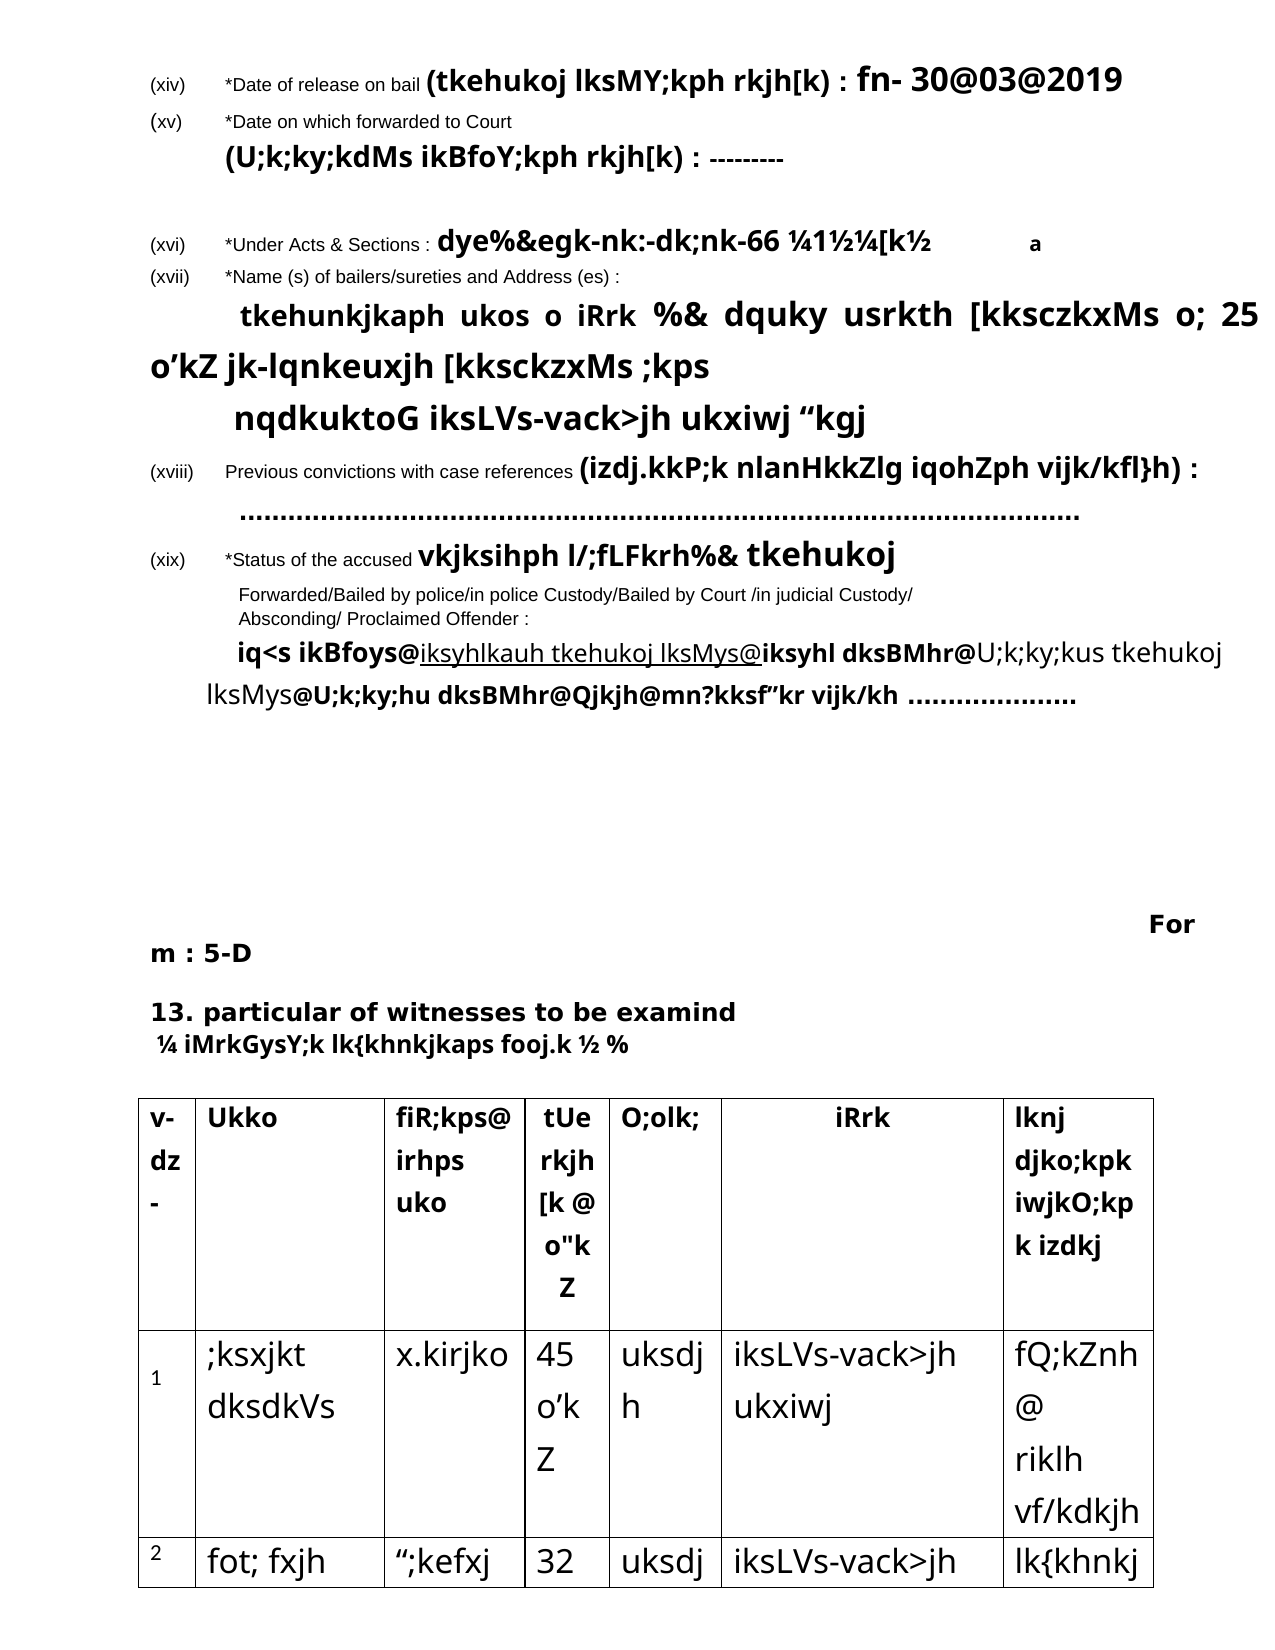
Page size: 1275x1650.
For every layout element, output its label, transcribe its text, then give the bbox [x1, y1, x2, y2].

text Absconding/ Proclaimed Offender : [150, 608, 1260, 630]
text 13. particular of witnesses to be examind [150, 998, 1200, 1027]
table_header fiR;kps@irhps uko [385, 1099, 524, 1330]
text Forwarded/Bailed by police/in police Custody/Bailed by Court /in judicial Custody/ [150, 583, 1260, 605]
text (xviii) Previous convictions with case references (izdj.kkP;k nlanHkkZlg iqohZph vijk/kfl}h) : [150, 447, 1260, 487]
text Form : 5-D [150, 910, 1200, 969]
table_cell 45 o’kZ [526, 1331, 609, 1537]
table_header v-dz- [139, 1099, 195, 1330]
table_cell 2 [139, 1538, 195, 1587]
text iq<s ikBfoys@iksyhlkauh tkehukoj lksMys@iksyhl dksBMhr@U;k;ky;kus tkehukoj [150, 633, 1260, 670]
table_header lknj djko;kpk iwjkO;kpk izdkj [1004, 1099, 1153, 1330]
text lksMys@U;k;ky;hu dksBMhr@Qjkjh@mn?kksf”kr vijk/kh ..................... [150, 675, 1260, 712]
table_header Ukko [196, 1099, 384, 1330]
text ........................................................................................................ [150, 493, 1260, 526]
text (xv) *Date on which forwarded to Court [150, 108, 1260, 132]
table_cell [722, 1538, 1003, 1587]
text ¼ iMrkGysY;k lk{khnkjkaps fooj.k ½ % [150, 1027, 1200, 1061]
table_cell uksdjh [610, 1538, 721, 1587]
text (U;k;ky;kdMs ikBfoY;kph rkjh[k) : --------- [150, 136, 1260, 176]
table_cell 32 o’kZ [526, 1538, 609, 1587]
text (xvi) *Under Acts & Sections : dye%&egk-nk:-dk;nk-66 ¼1½¼[k½ a [150, 220, 1260, 260]
table_cell fot; fxjh [196, 1538, 384, 1587]
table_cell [722, 1331, 1003, 1537]
table_cell 1 [139, 1331, 195, 1537]
text (xvii) *Name (s) of bailers/sureties and Address (es) : [150, 266, 1260, 287]
text tkehunkjkaph ukos o iRrk %& dquky usrkth [kksczkxMs o; 25 o’kZ jk-lqnkeuxjh [kksckzxMs ;kps [150, 291, 1260, 388]
table_cell lk{khnkj [1004, 1538, 1153, 1587]
table_cell fQ;kZnh@ riklh vf/kdkjh [1004, 1331, 1153, 1537]
table_header tUe rkjh[k @ o"kZ [526, 1099, 609, 1330]
table_cell “;kefxj [385, 1538, 524, 1587]
table_cell x.kirjko [385, 1331, 524, 1537]
text (xix) *Status of the accused vkjksihph l/;fLFkrh%& tkehukoj [150, 531, 1260, 577]
text (xiv) *Date of release on bail (tkehukoj lksMY;kph rkjh[k) : fn- 30@03@2019 [150, 56, 1260, 102]
table_header iRrk [722, 1099, 1003, 1330]
text nqdkuktoG iksLVs-vack>jh ukxiwj “kgj [150, 395, 1260, 440]
table_cell ;ksxjkt dksdkVs [196, 1331, 384, 1537]
table_cell uksdjh [610, 1331, 721, 1537]
table_header O;olk; [610, 1099, 721, 1330]
